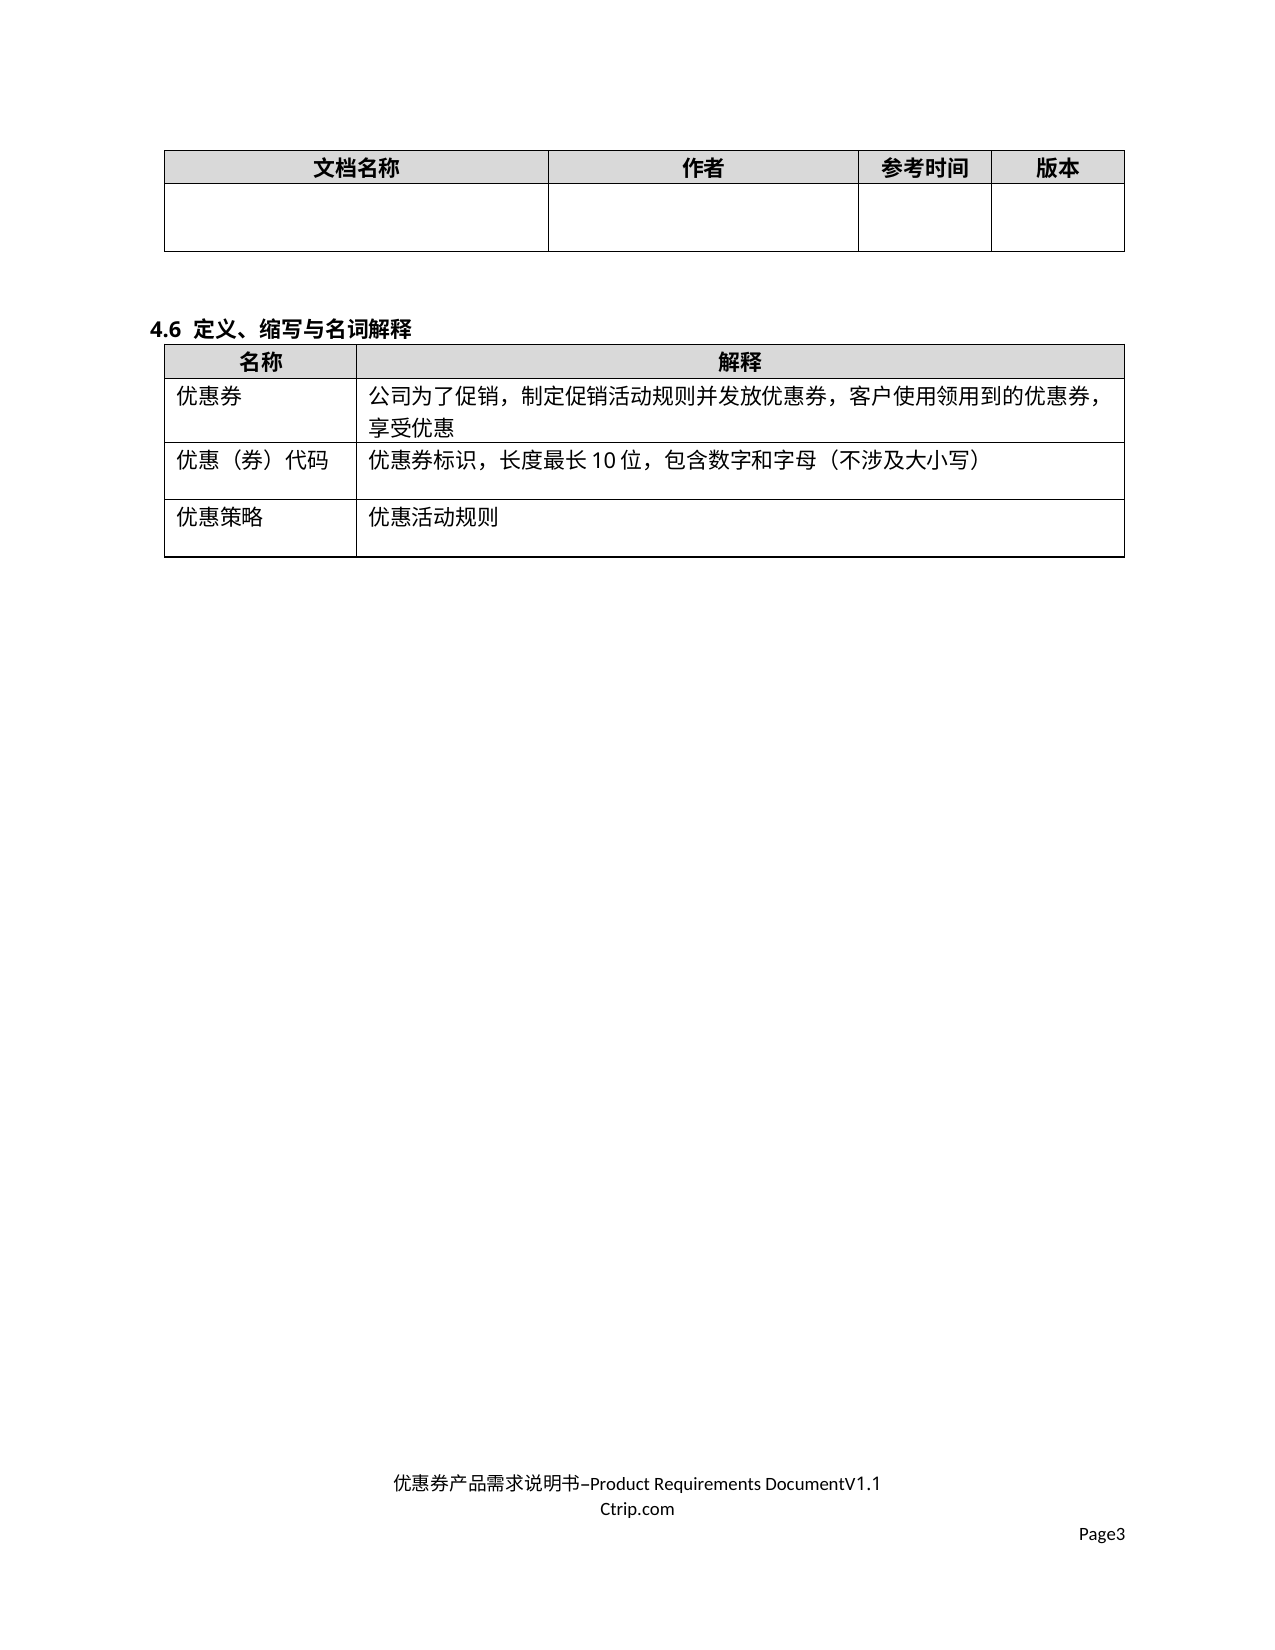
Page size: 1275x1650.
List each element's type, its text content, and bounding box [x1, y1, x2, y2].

table_cell 优惠策略 [165, 500, 356, 556]
table_header 名称 [165, 345, 356, 378]
table_header 文档名称 [165, 151, 548, 183]
table_cell 公司为了促销，制定促销活动规则并发放优惠券，客户使用领用到的优惠券，享受优惠 [357, 379, 1124, 442]
table_cell 优惠券标识，长度最长10位，包含数字和字母（不涉及大小写） [357, 443, 1124, 499]
table_cell [859, 184, 991, 251]
table_header 作者 [549, 151, 858, 183]
table_cell [165, 184, 548, 251]
table_header 解释 [357, 345, 1124, 378]
table_cell 优惠券 [165, 379, 356, 442]
table_header 版本 [992, 151, 1124, 183]
table_cell 优惠活动规则 [357, 500, 1124, 556]
table_cell 优惠（券）代码 [165, 443, 356, 499]
table_cell [549, 184, 858, 251]
table_header 参考时间 [859, 151, 991, 183]
table_cell [992, 184, 1124, 251]
subtitle 定义、缩写与名词解释 [150, 312, 1100, 343]
